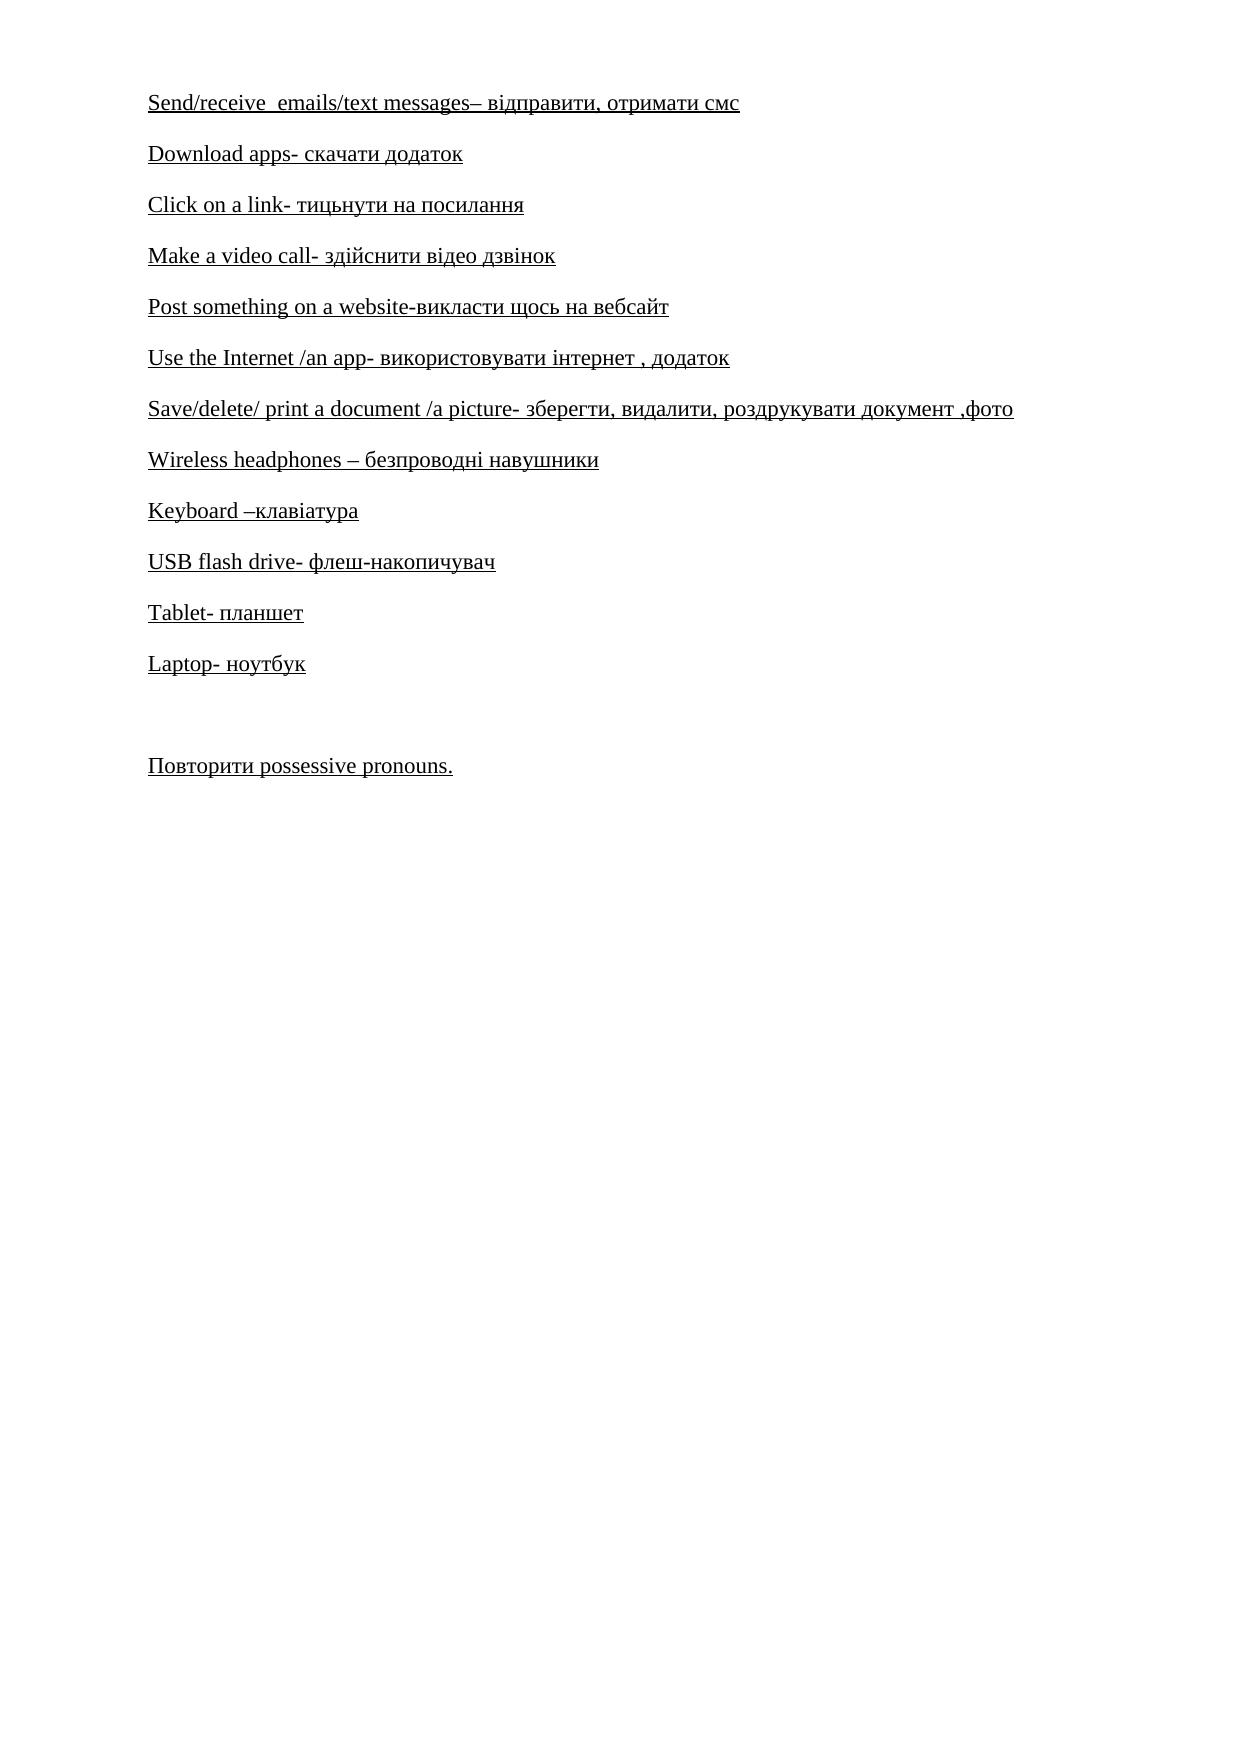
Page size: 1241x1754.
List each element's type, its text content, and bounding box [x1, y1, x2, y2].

text Повторити possessive pronouns. [148, 752, 1152, 778]
text Click on a link- тицьнути на посилання [148, 191, 1152, 217]
text Keyboard –клавіатура [148, 497, 1152, 523]
text Save/delete/ print a document /a picture- зберегти, видалити, роздрукувати документ ,фото [148, 395, 1152, 421]
text Send/receive emails/text messages– відправити, отримати смс [148, 88, 1152, 115]
text Laptop- ноутбук [148, 650, 1152, 676]
text Make a video call- здійснити відео дзвінок [148, 242, 1152, 268]
text Download apps- скачати додаток [148, 139, 1152, 166]
text Tablet- планшет [148, 599, 1152, 625]
text Wireless headphones – безпроводні навушники [148, 446, 1152, 472]
text Post something on a website-викласти щось на вебсайт [148, 293, 1152, 319]
text Use the Internet /an app- використовувати інтернет , додаток [148, 344, 1152, 370]
text USB flash drive- флеш-накопичувач [148, 548, 1152, 574]
